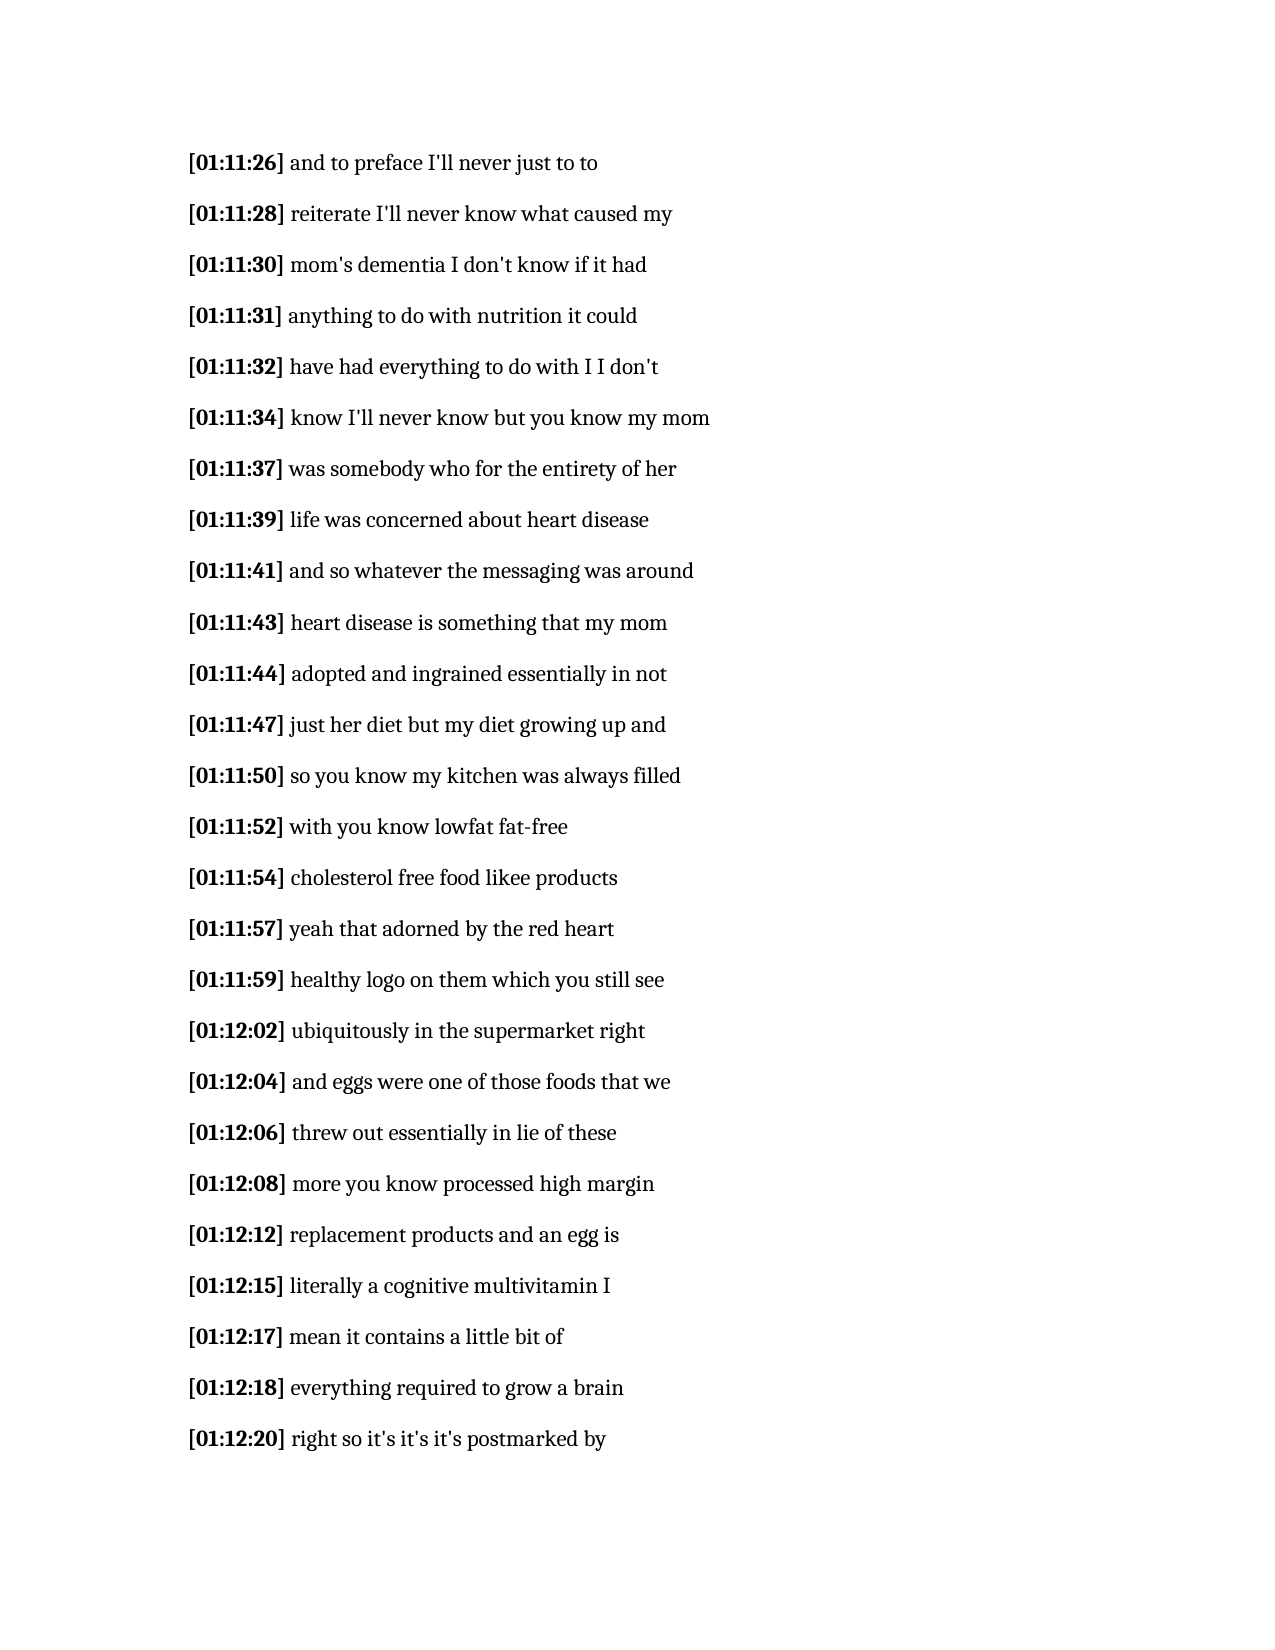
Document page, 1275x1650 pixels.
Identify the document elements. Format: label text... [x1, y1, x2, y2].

text [01:11:34] know I'll never know but you know my mom [187, 405, 1087, 432]
text [01:12:20] right so it's it's it's postmarked by [187, 1426, 1087, 1452]
text [01:12:12] replacement products and an egg is [187, 1222, 1087, 1248]
text [01:11:32] have had everything to do with I I don't [187, 354, 1087, 381]
text [01:11:54] cholesterol free food likee products [187, 864, 1087, 891]
text [01:11:31] anything to do with nutrition it could [187, 303, 1087, 329]
text [01:11:59] healthy logo on them which you still see [187, 967, 1087, 993]
text [01:11:47] just her diet but my diet growing up and [187, 711, 1087, 738]
text [01:11:41] and so whatever the messaging was around [187, 558, 1087, 585]
text [01:12:15] literally a cognitive multivitamin I [187, 1273, 1087, 1299]
text [01:11:26] and to preface I'll never just to to [187, 150, 1087, 176]
text [01:11:28] reiterate I'll never know what caused my [187, 201, 1087, 227]
text [01:12:04] and eggs were one of those foods that we [187, 1069, 1087, 1095]
text [01:11:37] was somebody who for the entirety of her [187, 456, 1087, 483]
text [01:12:02] ubiquitously in the supermarket right [187, 1018, 1087, 1044]
text [01:11:57] yeah that adorned by the red heart [187, 916, 1087, 942]
text [01:11:50] so you know my kitchen was always filled [187, 762, 1087, 789]
text [01:11:30] mom's dementia I don't know if it had [187, 252, 1087, 278]
text [01:12:18] everything required to grow a brain [187, 1375, 1087, 1401]
text [01:11:44] adopted and ingrained essentially in not [187, 660, 1087, 687]
text [01:11:43] heart disease is something that my mom [187, 609, 1087, 636]
text [01:12:06] threw out essentially in lie of these [187, 1120, 1087, 1146]
text [01:11:39] life was concerned about heart disease [187, 507, 1087, 534]
text [01:11:52] with you know lowfat fat-free [187, 813, 1087, 840]
text [01:12:17] mean it contains a little bit of [187, 1324, 1087, 1350]
text [01:12:08] more you know processed high margin [187, 1171, 1087, 1197]
